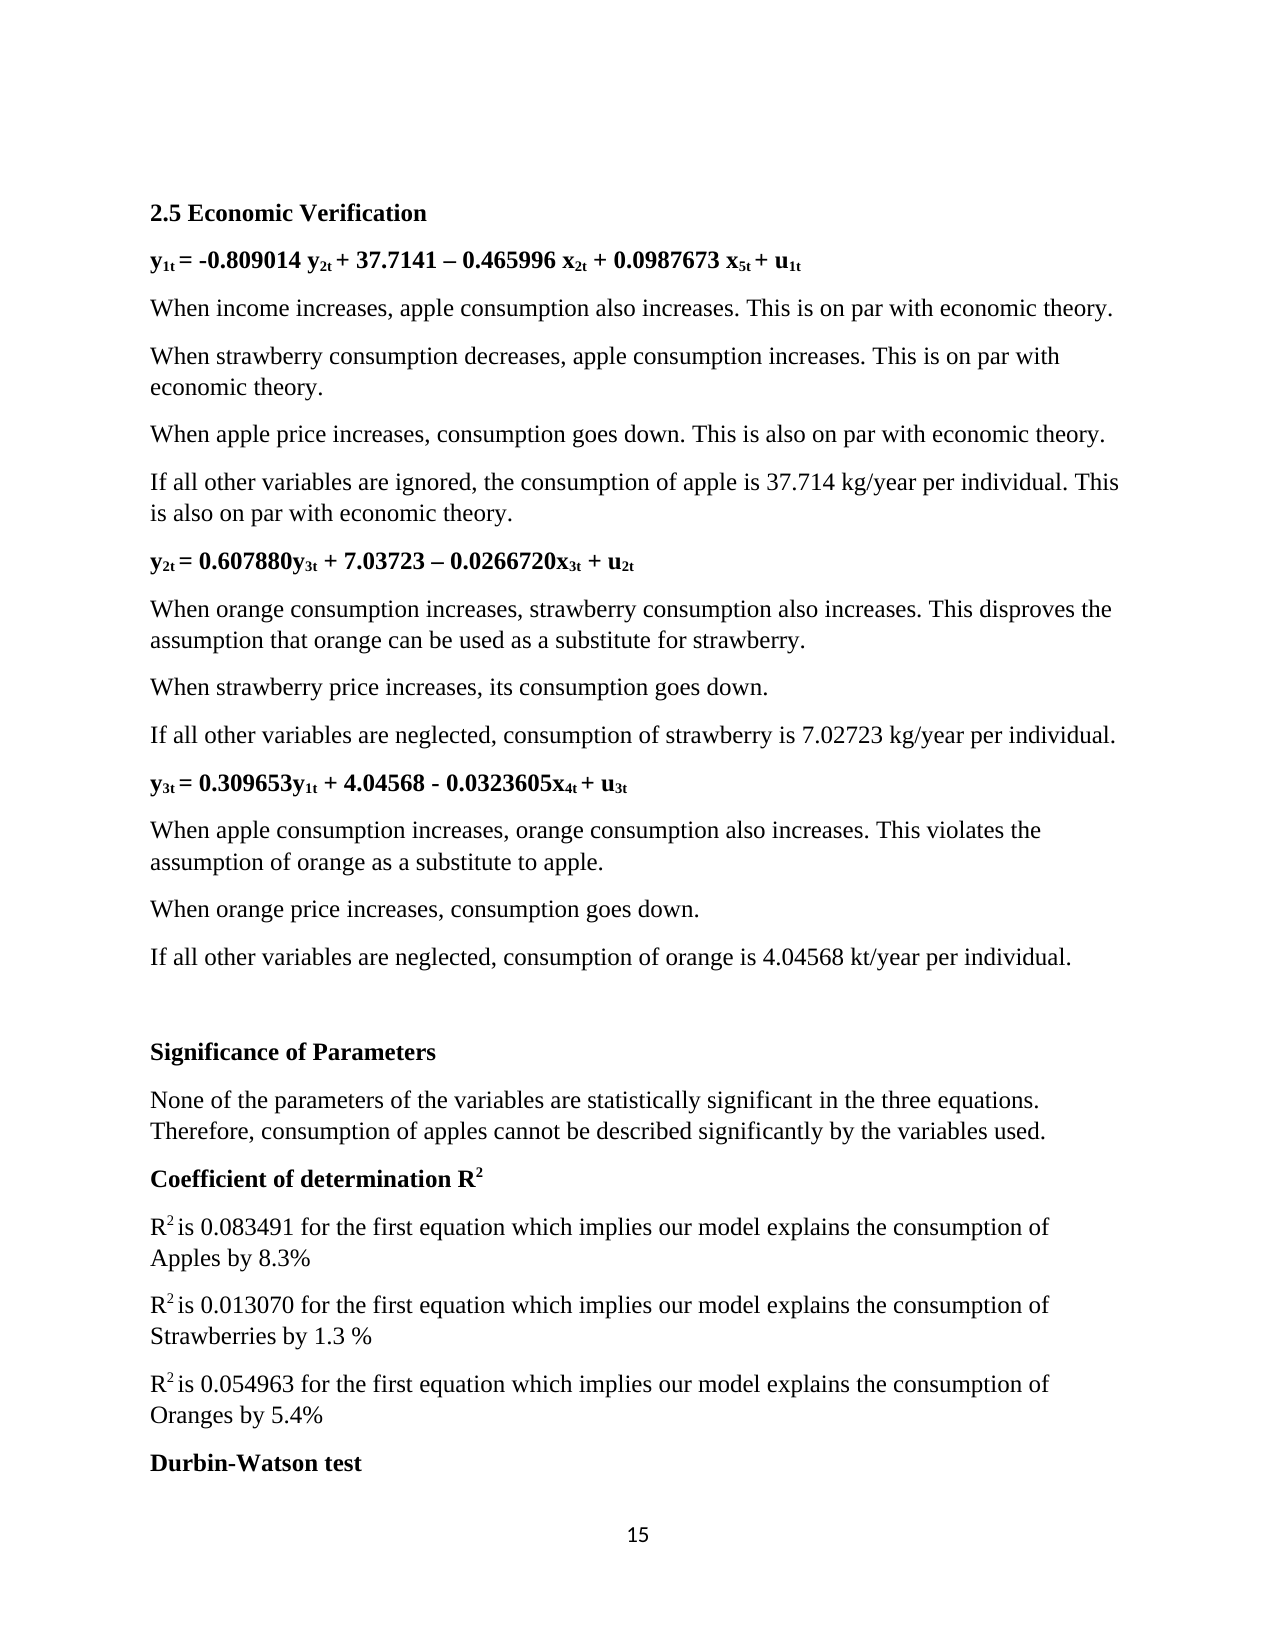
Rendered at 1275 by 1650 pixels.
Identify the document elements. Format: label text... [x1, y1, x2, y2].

text R2 is 0.013070 for the first equation which implies our model explains the consumption of Strawberries by 1.3 % [150, 1290, 1125, 1350]
text y2t = 0.607880y3t + 7.03723 – 0.0266720x3t + u2t [150, 546, 1125, 575]
text When income increases, apple consumption also increases. This is on par with economic theory. [150, 293, 1125, 322]
text If all other variables are neglected, consumption of orange is 4.04568 kt/year per individual. [150, 942, 1125, 971]
text When strawberry price increases, its consumption goes down. [150, 672, 1125, 701]
text When orange price increases, consumption goes down. [150, 894, 1125, 923]
text y3t = 0.309653y1t + 4.04568 - 0.0323605x4t + u3t [150, 768, 1125, 797]
text When orange consumption increases, strawberry consumption also increases. This disproves the assumption that orange can be used as a substitute for strawberry. [150, 594, 1125, 653]
text y1t = -0.809014 y2t + 37.7141 – 0.465996 x2t + 0.0987673 x5t + u1t [150, 245, 1125, 274]
text None of the parameters of the variables are statistically significant in the three equations. Therefore, consumption of apples cannot be described significantly by the variables used. [150, 1085, 1125, 1145]
text R2 is 0.054963 for the first equation which implies our model explains the consumption of Oranges by 5.4% [150, 1369, 1125, 1429]
text 2.5 Economic Verification [150, 198, 1125, 226]
text If all other variables are neglected, consumption of strawberry is 7.02723 kg/year per individual. [150, 720, 1125, 749]
text When apple price increases, consumption goes down. This is also on par with economic theory. [150, 419, 1125, 448]
text Durbin-Watson test [150, 1448, 1125, 1477]
text When apple consumption increases, orange consumption also increases. This violates the assumption of orange as a substitute to apple. [150, 816, 1125, 875]
text If all other variables are ignored, the consumption of apple is 37.714 kg/year per individual. This is also on par with economic theory. [150, 467, 1125, 527]
text R2 is 0.083491 for the first equation which implies our model explains the consumption of Apples by 8.3% [150, 1212, 1125, 1271]
text Coefficient of determination R2 [150, 1164, 1125, 1193]
text Significance of Parameters [150, 1037, 1125, 1066]
text When strawberry consumption decreases, apple consumption increases. This is on par with economic theory. [150, 341, 1125, 401]
